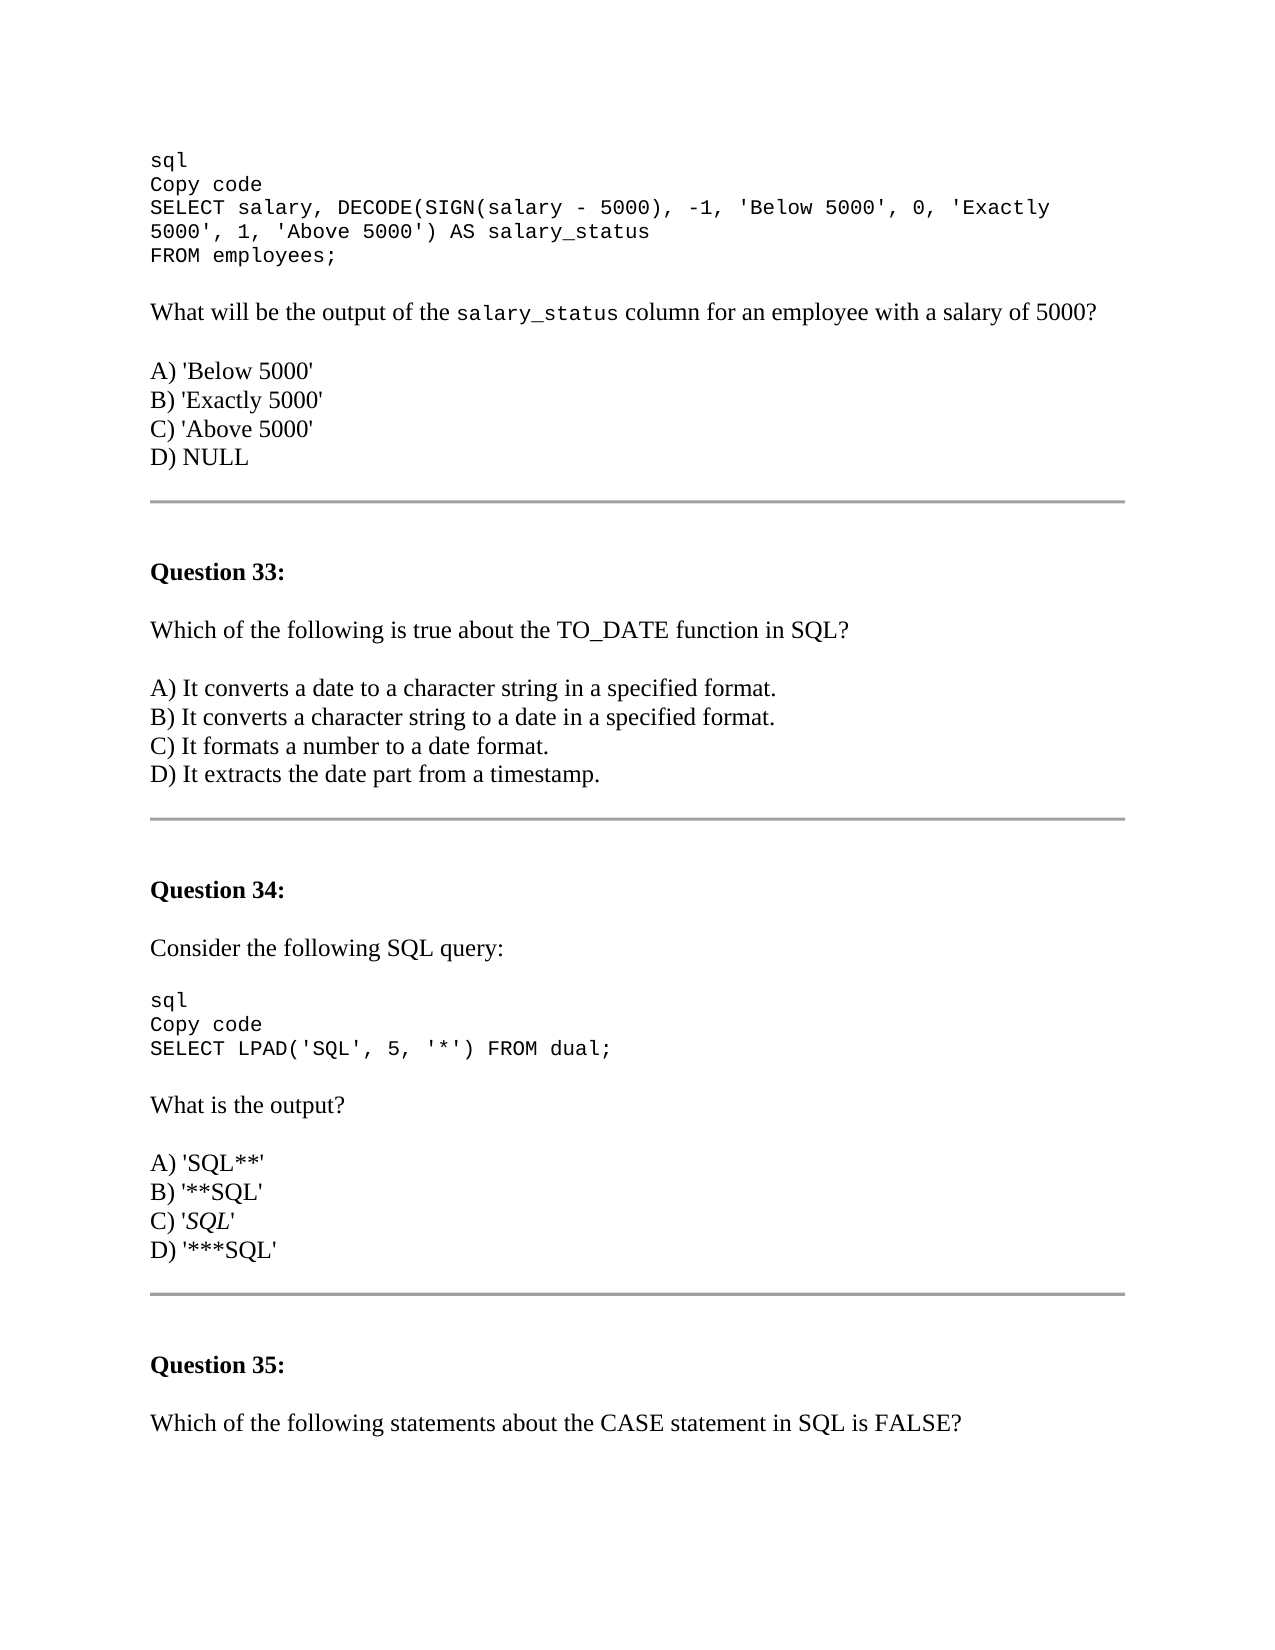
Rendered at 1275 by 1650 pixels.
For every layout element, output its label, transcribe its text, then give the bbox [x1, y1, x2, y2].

text Question 34: [150, 875, 1125, 903]
text SELECT LPAD('SQL', 5, '*') FROM dual; [150, 1038, 1125, 1061]
text Consider the following SQL query: [150, 933, 1125, 961]
text SELECT salary, DECODE(SIGN(salary - 5000), -1, 'Below 5000', 0, 'Exactly 5000', 1, 'Above 5000') AS salary_status [150, 197, 1125, 244]
text A) 'Below 5000' B) 'Exactly 5000' C) 'Above 5000' D) NULL [150, 356, 1125, 471]
text Copy code [150, 1014, 1125, 1038]
text Which of the following is true about the TO_DATE function in SQL? [150, 615, 1125, 644]
text sql [150, 150, 1125, 174]
text Which of the following statements about the CASE statement in SQL is FALSE? [150, 1408, 1125, 1437]
text sql [150, 991, 1125, 1014]
text A) 'SQL**' B) '**SQL' C) 'SQL' D) '***SQL' [150, 1148, 1125, 1263]
text What is the output? [150, 1091, 1125, 1119]
text Copy code [150, 174, 1125, 197]
text Question 33: [150, 557, 1125, 586]
text Question 35: [150, 1350, 1125, 1379]
text FROM employees; [150, 244, 1125, 268]
text A) It converts a date to a character string in a specified format. B) It converts a character string to a date in a specified format. C) It formats a number to a date format. D) It extracts the date part from a timestamp. [150, 673, 1125, 788]
text What will be the output of the salary_status column for an employee with a salary of 5000? [150, 297, 1125, 327]
